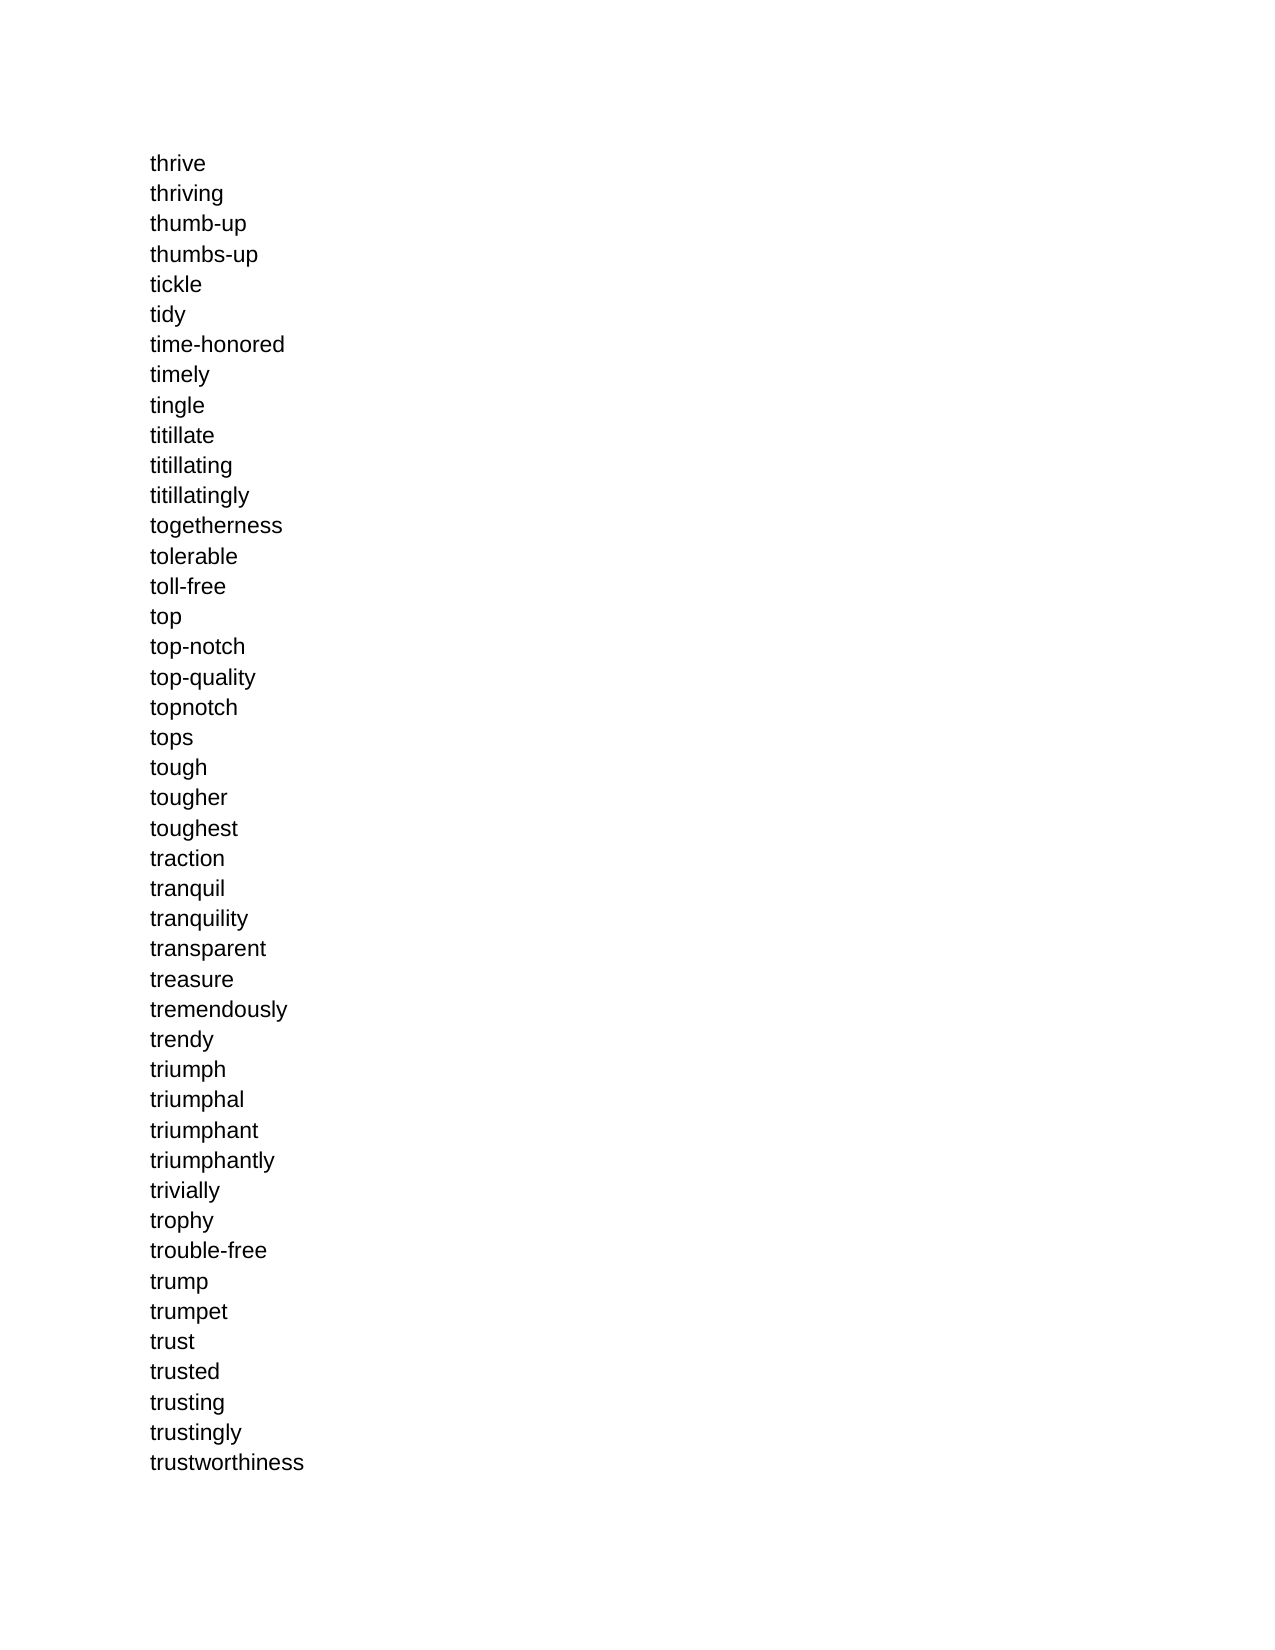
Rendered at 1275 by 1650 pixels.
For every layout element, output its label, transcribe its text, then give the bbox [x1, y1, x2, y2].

text trivially [150, 1177, 1125, 1203]
text toll-free [150, 573, 1125, 599]
text triumphal [150, 1086, 1125, 1113]
text top [150, 603, 1125, 629]
text thumb-up [150, 210, 1125, 237]
text trump [150, 1268, 1125, 1294]
text thrive [150, 150, 1125, 176]
text triumphant [150, 1117, 1125, 1143]
text titillating [150, 452, 1125, 478]
text timely [150, 361, 1125, 388]
text tingle [150, 392, 1125, 418]
text tolerable [150, 543, 1125, 569]
text top-notch [150, 633, 1125, 660]
text trustworthiness [150, 1449, 1125, 1475]
text topnotch [150, 694, 1125, 720]
text toughest [150, 814, 1125, 841]
text tickle [150, 271, 1125, 297]
text trusted [150, 1358, 1125, 1385]
text trouble-free [150, 1237, 1125, 1264]
text tidy [150, 301, 1125, 327]
text trustingly [150, 1419, 1125, 1445]
text titillate [150, 422, 1125, 448]
text titillatingly [150, 482, 1125, 509]
text transparent [150, 935, 1125, 962]
text tougher [150, 784, 1125, 811]
text togetherness [150, 512, 1125, 539]
text thriving [150, 180, 1125, 207]
text time-honored [150, 331, 1125, 358]
text tough [150, 754, 1125, 781]
text trophy [150, 1207, 1125, 1234]
text tops [150, 724, 1125, 750]
text tranquility [150, 905, 1125, 932]
text triumphantly [150, 1147, 1125, 1173]
text treasure [150, 966, 1125, 992]
text tremendously [150, 996, 1125, 1022]
text top-quality [150, 663, 1125, 690]
text thumbs-up [150, 241, 1125, 267]
text triumph [150, 1056, 1125, 1083]
text trust [150, 1328, 1125, 1354]
text traction [150, 845, 1125, 871]
text trusting [150, 1388, 1125, 1415]
text trumpet [150, 1298, 1125, 1324]
text trendy [150, 1026, 1125, 1052]
text tranquil [150, 875, 1125, 901]
